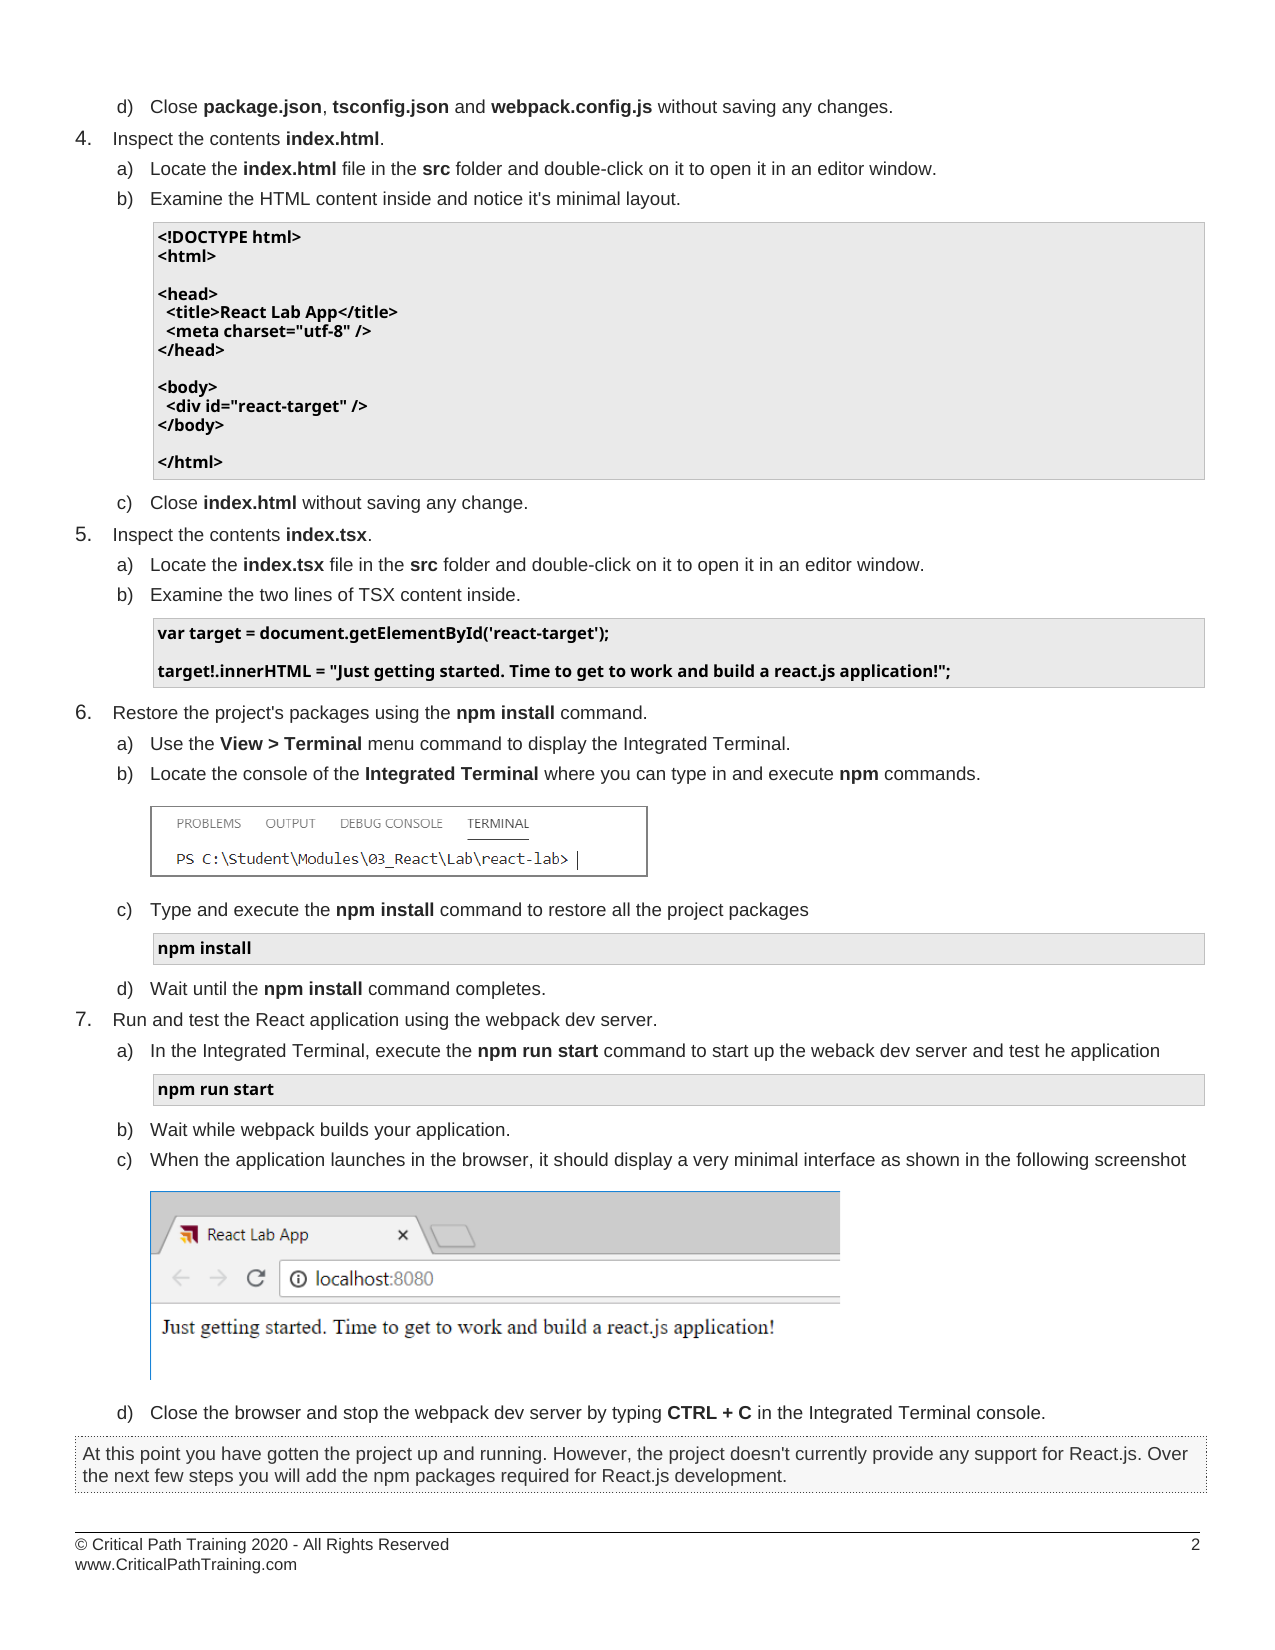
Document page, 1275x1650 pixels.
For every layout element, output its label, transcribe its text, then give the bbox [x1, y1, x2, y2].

text Locate the index.tsx file in the src folder and double-click on it to open it in an editor window. [117, 554, 1200, 576]
text Examine the two lines of TSX content inside. [117, 584, 1200, 605]
text Close index.html without saving any change. [117, 492, 1200, 513]
text At this point you have gotten the project up and running. However, the project doesn't currently provide any support for React.js. Over the next few steps you will add the npm packages required for React.js development. [75, 1436, 1207, 1493]
text Close the browser and stop the webpack dev server by typing CTRL + C in the Integrated Terminal console. [117, 1402, 1200, 1423]
picture [150, 1191, 841, 1380]
text Locate the index.html file in the src folder and double-click on it to open it in an editor window. [117, 158, 1200, 179]
text </html> [154, 447, 1204, 479]
text Wait until the npm install command completes. [117, 977, 1200, 999]
text <!DOCTYPE html> [154, 223, 1204, 241]
text <body> [154, 372, 1204, 391]
text <html> [154, 241, 1204, 259]
text When the application launches in the browser, it should display a very minimal interface as shown in the following screenshot [117, 1148, 1200, 1170]
text <div id="react-target" /> [154, 391, 1204, 409]
text <head> [154, 278, 1204, 297]
text </head> [154, 334, 1204, 353]
text <title>React Lab App</title> [154, 297, 1204, 316]
text var target = document.getElementById('react-target'); [154, 619, 1204, 637]
picture [152, 807, 646, 875]
text Locate the console of the Integrated Terminal where you can type in and execute npm commands. [117, 762, 1200, 784]
text Restore the project's packages using the npm install command. [75, 700, 1200, 724]
text npm install [154, 934, 1204, 964]
text target!.innerHTML = "Just getting started. Time to get to work and build a react.js application!"; [154, 655, 1204, 687]
text Examine the HTML content inside and notice it's minimal layout. [117, 188, 1200, 209]
text Inspect the contents index.html. [75, 126, 1200, 150]
text Run and test the React application using the webpack dev server. [75, 1007, 1200, 1031]
text Close package.json, tsconfig.json and webpack.config.js without saving any changes. [117, 96, 1200, 117]
text </body> [154, 409, 1204, 428]
text In the Integrated Terminal, execute the npm run start command to start up the weback dev server and test he application [117, 1039, 1200, 1061]
text Inspect the contents index.tsx. [75, 522, 1200, 546]
text Use the View > Terminal menu command to display the Integrated Terminal. [117, 732, 1200, 754]
text <meta charset="utf-8" /> [154, 316, 1204, 334]
text Type and execute the npm install command to restore all the project packages [117, 898, 1200, 920]
text npm run start [154, 1075, 1204, 1105]
text Wait while webpack builds your application. [117, 1118, 1200, 1140]
